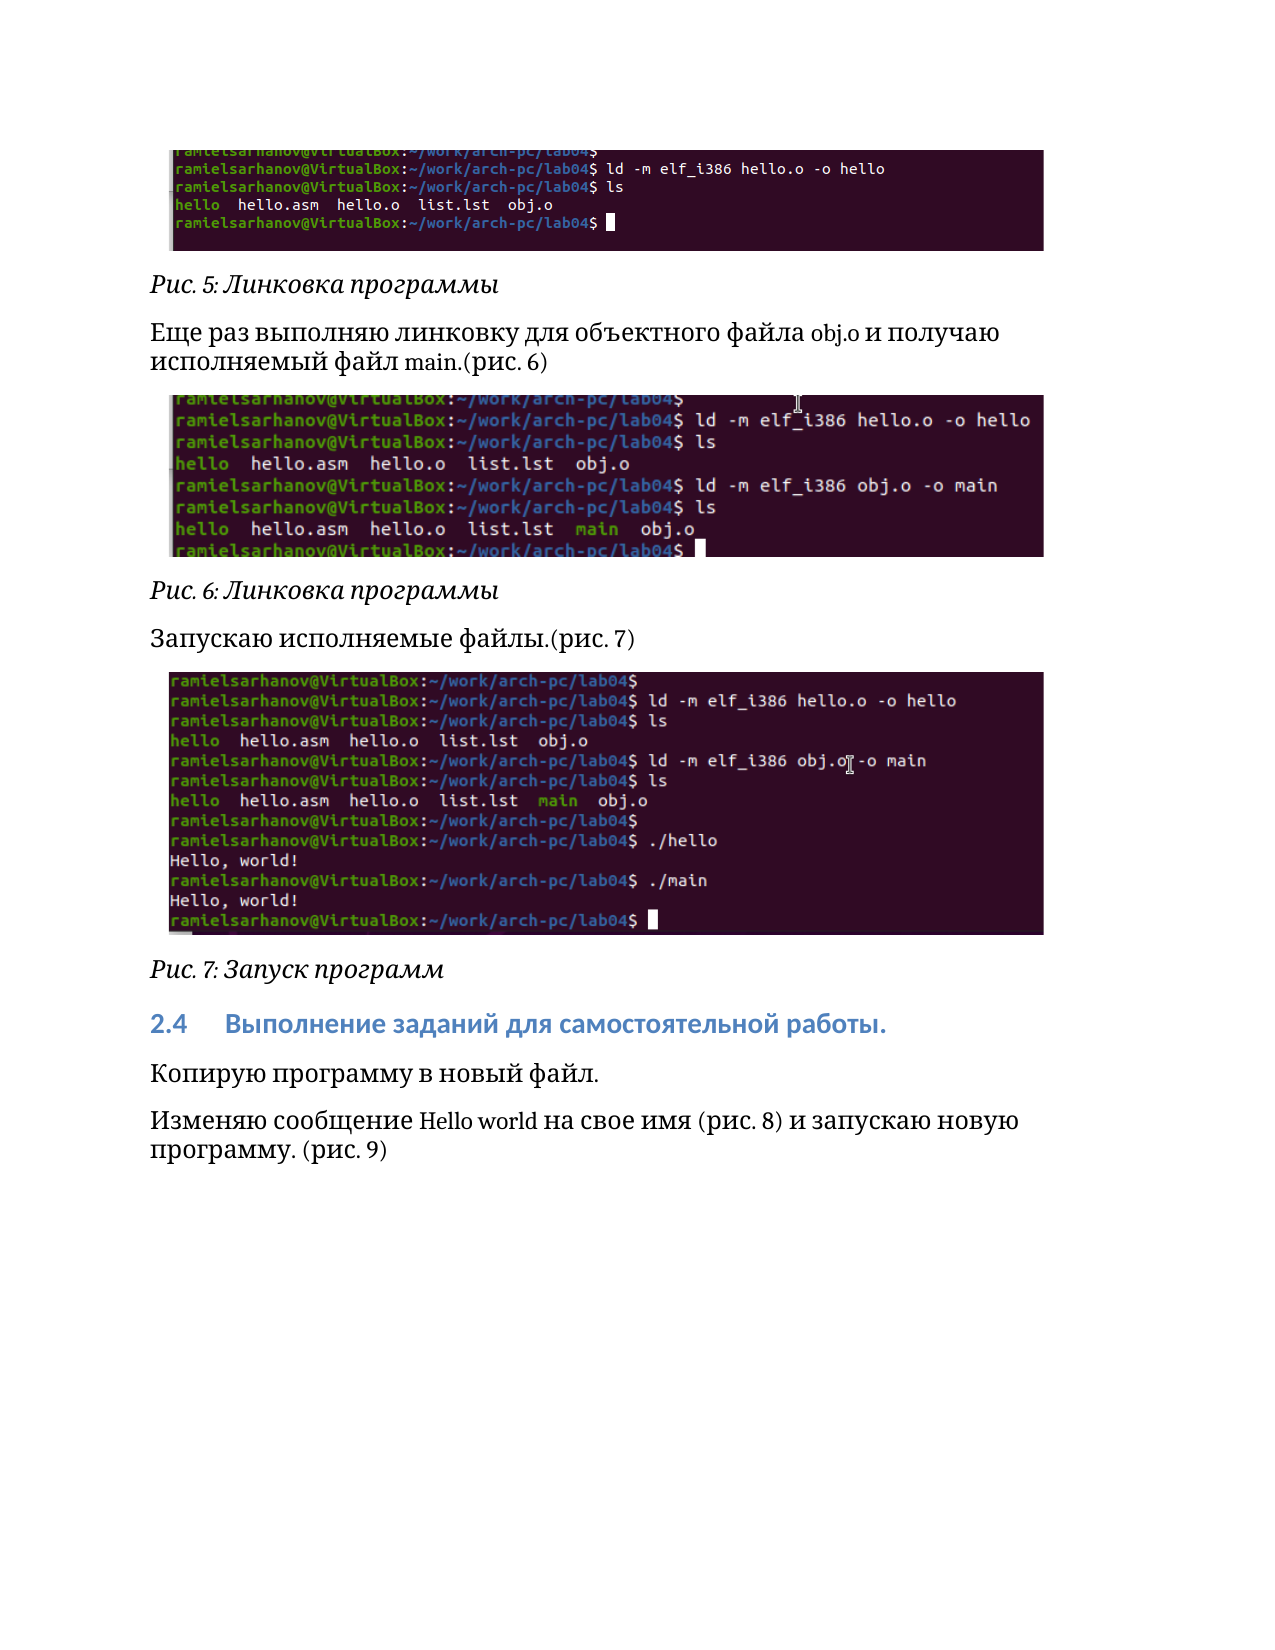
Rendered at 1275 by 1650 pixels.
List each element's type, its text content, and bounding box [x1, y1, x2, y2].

subtitle 2.4 Выполнение заданий для самостоятельной работы. [150, 1005, 1125, 1041]
text Еще раз выполняю линковку для объектного файла obj.o и получаю исполняемый файл main.(рис. 6) [150, 319, 1125, 376]
text Рис. 5: Линковка программы [150, 271, 1125, 300]
picture [168, 395, 1044, 557]
picture [168, 150, 1044, 251]
text Запускаю исполняемые файлы.(рис. 7) [150, 624, 1125, 653]
picture [168, 672, 1044, 935]
text Рис. 7: Запуск программ [150, 956, 1125, 984]
text Рис. 6: Линковка программы [150, 577, 1125, 606]
text Копирую программу в новый файл. [150, 1060, 1125, 1088]
text Изменяю сообщение Hello world на свое имя (рис. 8) и запускаю новую программу. (рис. 9) [150, 1107, 1125, 1165]
